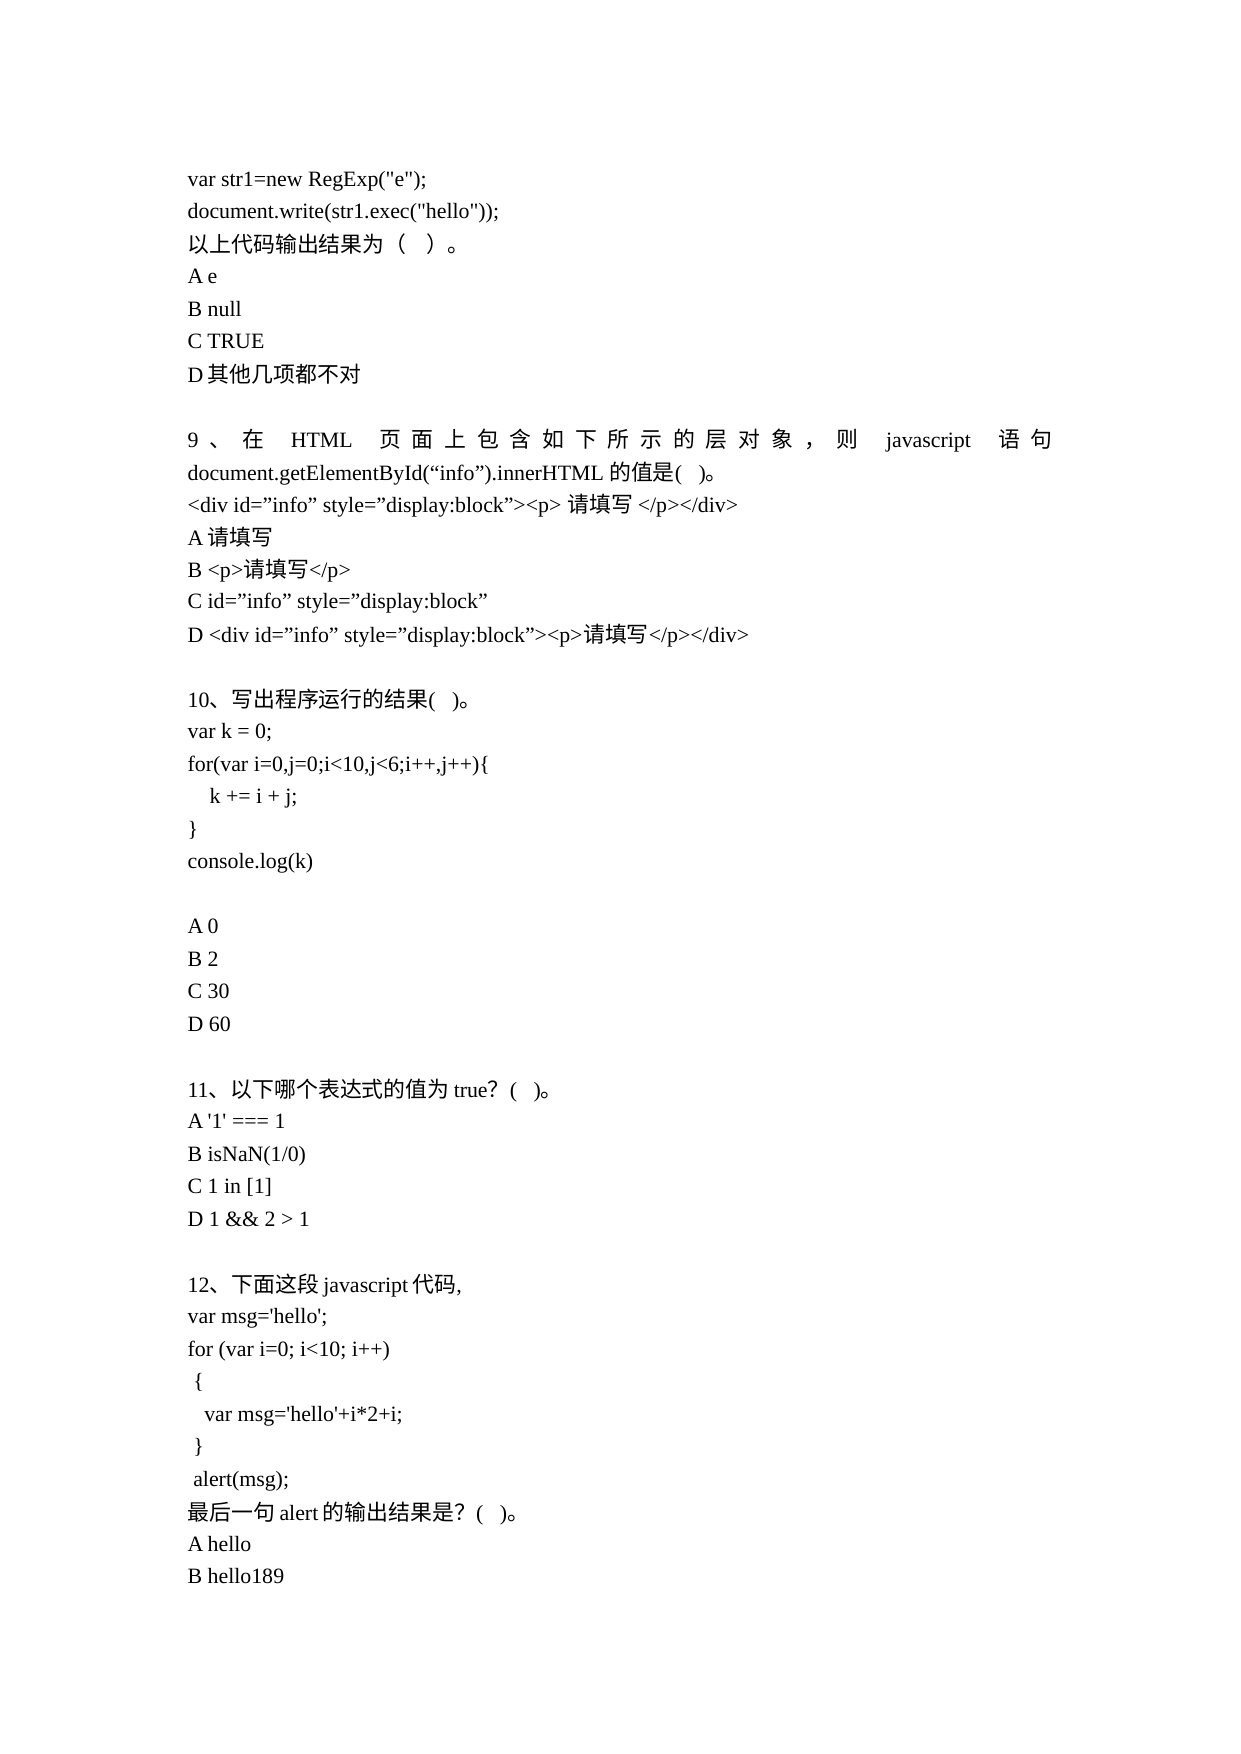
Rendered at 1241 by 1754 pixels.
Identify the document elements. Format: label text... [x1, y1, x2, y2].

text 10、写出程序运行的结果( )。 [187, 682, 1053, 714]
text A hello [187, 1527, 1053, 1559]
text 最后一句alert的输出结果是？( )。 [187, 1494, 1053, 1527]
text D 1 && 2 > 1 [187, 1202, 1053, 1234]
text A e [187, 259, 1053, 292]
text C TRUE [187, 324, 1053, 357]
text document.write(str1.exec("hello")); [187, 194, 1053, 227]
text D其他几项都不对 [187, 357, 1053, 389]
text B null [187, 292, 1053, 324]
text D <div id=”info” style=”display:block”><p>请填写</p></div> [187, 617, 1053, 649]
text C 30 [187, 974, 1053, 1007]
text A '1' === 1 [187, 1104, 1053, 1137]
text { [187, 1364, 1053, 1397]
text for (var i=0; i<10; i++) [187, 1332, 1053, 1364]
text D 60 [187, 1007, 1053, 1039]
text alert(msg); [187, 1462, 1053, 1494]
text 12、下面这段javascript代码, [187, 1267, 1053, 1299]
text var msg='hello'; [187, 1299, 1053, 1332]
text var k = 0; [187, 714, 1053, 747]
text var str1=new RegExp("e"); [187, 162, 1053, 194]
text var msg='hello'+i*2+i; [187, 1397, 1053, 1429]
text C 1 in [1] [187, 1169, 1053, 1202]
text 以上代码输出结果为（ ）。 [187, 227, 1053, 259]
text <div id=”info” style=”display:block”><p> 请填写 </p></div> [187, 487, 1053, 519]
text } [187, 1429, 1053, 1462]
text } [187, 812, 1053, 844]
text 9、在 HTML 页面上包含如下所示的层对象，则 javascript 语句 document.getElementById(“info”).innerHTML 的值是( )。 [187, 422, 1053, 487]
text B 2 [187, 942, 1053, 974]
text B hello189 [187, 1559, 1053, 1592]
text for(var i=0,j=0;i<10,j<6;i++,j++){ [187, 747, 1053, 779]
text k += i + j; [187, 779, 1053, 812]
text B <p>请填写</p> [187, 552, 1053, 584]
text 11、以下哪个表达式的值为true？( )。 [187, 1072, 1053, 1104]
text A 请填写 [187, 519, 1053, 552]
text A 0 [187, 909, 1053, 942]
text C id=”info” style=”display:block” [187, 584, 1053, 617]
text console.log(k) [187, 844, 1053, 877]
text B isNaN(1/0) [187, 1137, 1053, 1169]
